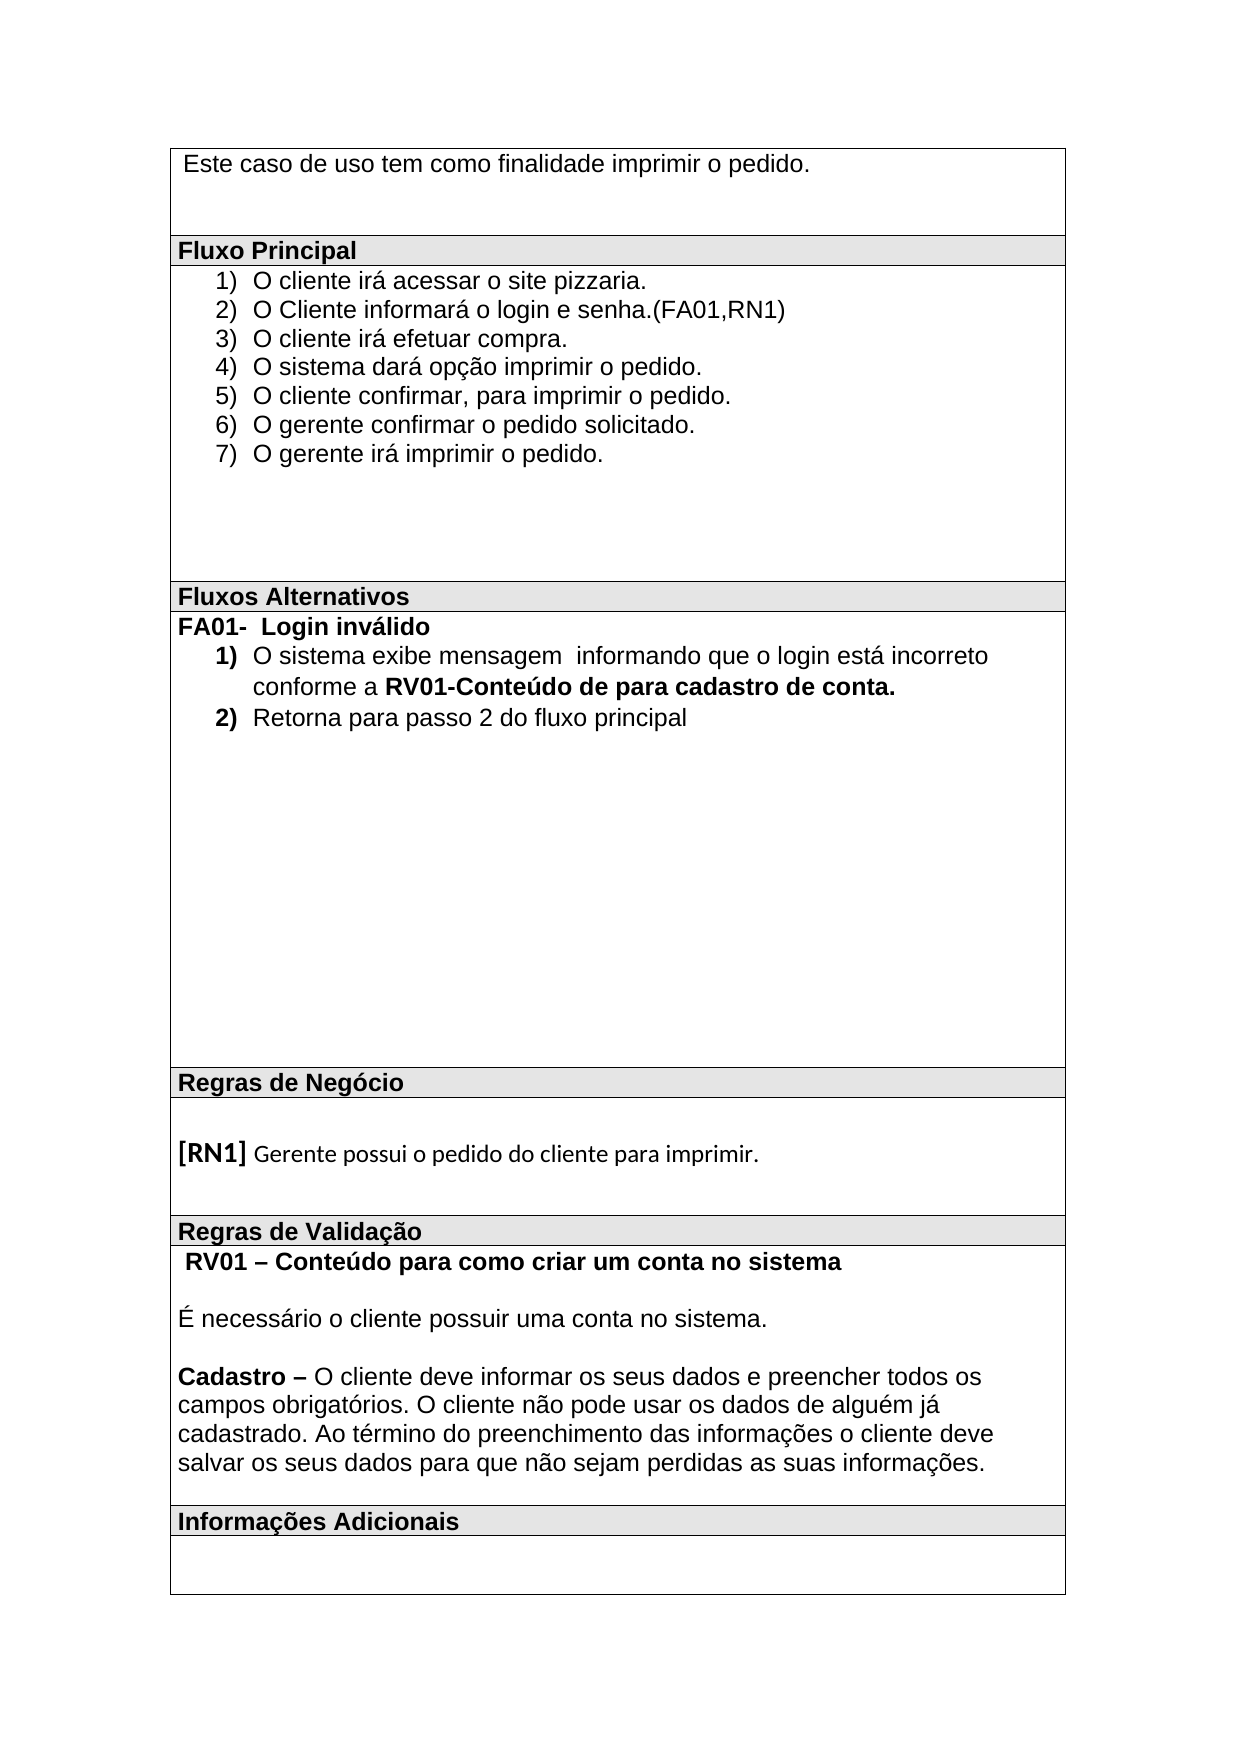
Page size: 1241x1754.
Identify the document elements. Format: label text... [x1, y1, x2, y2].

table_cell Este caso de uso tem como finalidade imprimir o pedido. [171, 149, 1065, 235]
table_cell [RN1] Gerente possui o pedido do cliente para imprimir. [171, 1098, 1065, 1215]
table_cell O cliente irá acessar o site pizzaria. O Cliente informará o login e senha.(FA01,RN1) O cliente irá efetuar compra. O sistema dará opção imprimir o pedido. O cliente confirmar, para imprimir o pedido. O gerente confirmar o pedido solicitado. O gerente irá imprimir o pedido. [171, 266, 1065, 581]
table_cell RV01 – Conteúdo para como criar um conta no sistema É necessário o cliente possuir uma conta no sistema. Cadastro – O cliente deve informar os seus dados e preencher todos os campos obrigatórios. O cliente não pode usar os dados de alguém já cadastrado. Ao término do preenchimento das informações o cliente deve salvar os seus dados para que não sejam perdidas as suas informações. [171, 1246, 1065, 1505]
table_cell [171, 1536, 1065, 1594]
table_cell Regras de Negócio [171, 1068, 1065, 1097]
table_cell FA01- Login inválido O sistema exibe mensagem informando que o login está incorreto conforme a RV01-Conteúdo de para cadastro de conta. Retorna para passo 2 do fluxo principal [171, 612, 1065, 1067]
table_cell Informações Adicionais [171, 1506, 1065, 1535]
table_cell Fluxos Alternativos [171, 582, 1065, 611]
table_cell Fluxo Principal [171, 236, 1065, 265]
table_cell Regras de Validação [171, 1216, 1065, 1245]
